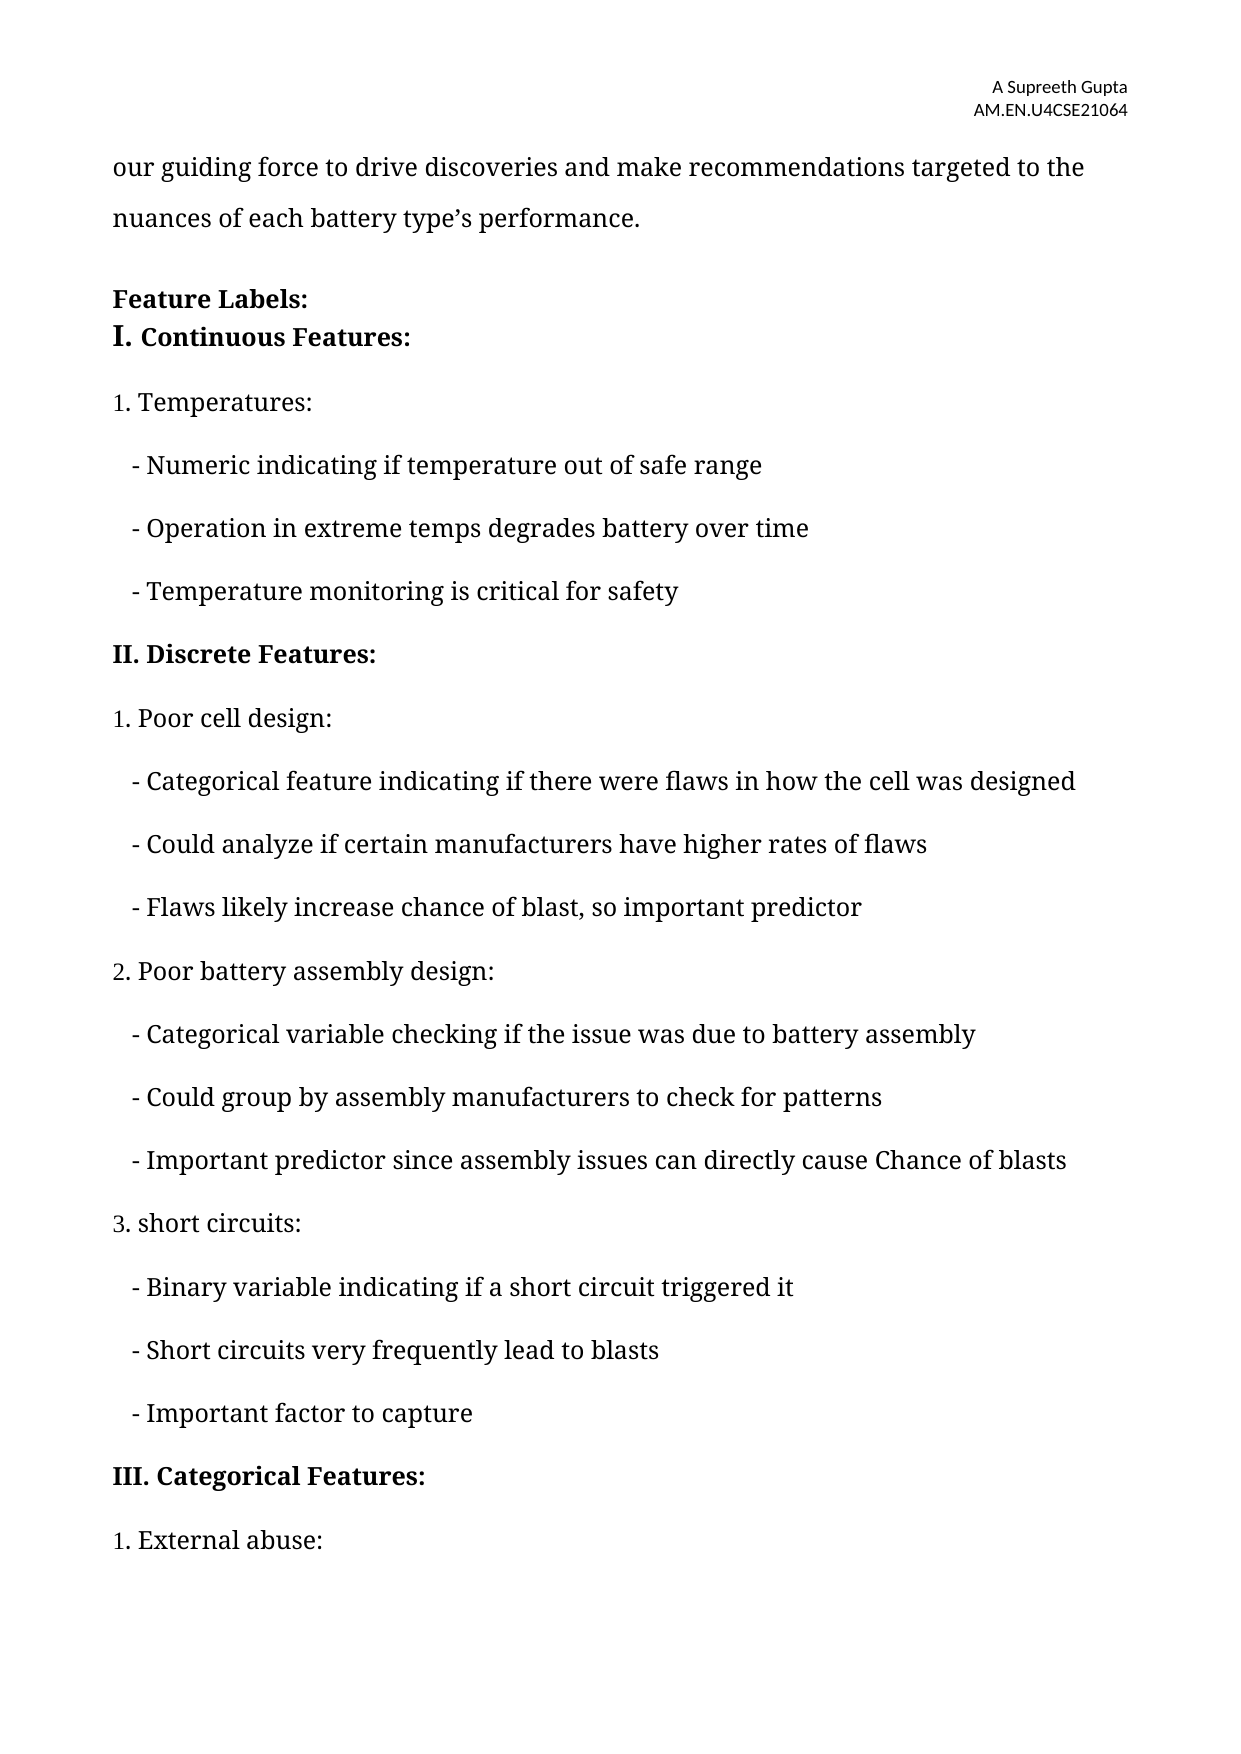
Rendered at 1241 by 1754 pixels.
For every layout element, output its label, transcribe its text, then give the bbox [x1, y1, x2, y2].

text - Categorical feature indicating if there were flaws in how the cell was designed [112, 763, 1128, 798]
text 2. Poor battery assembly design: [112, 953, 1128, 987]
text Feature Labels: [112, 281, 1128, 315]
text 1. Temperatures: [112, 384, 1128, 418]
text - Categorical variable checking if the issue was due to battery assembly [112, 1016, 1128, 1051]
text - Could group by assembly manufacturers to check for patterns [112, 1080, 1128, 1114]
text - Important factor to capture [112, 1396, 1128, 1430]
text II. Discrete Features: [112, 637, 1128, 671]
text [112, 150, 1128, 235]
text - Short circuits very frequently lead to blasts [112, 1333, 1128, 1367]
text - Numeric indicating if temperature out of safe range [112, 447, 1128, 481]
text - Important predictor since assembly issues can directly cause Chance of blasts [112, 1143, 1128, 1177]
text 1. Poor cell design: [112, 700, 1128, 734]
text - Binary variable indicating if a short circuit triggered it [112, 1269, 1128, 1303]
list Continuous Features: [112, 315, 1128, 355]
text - Temperature monitoring is critical for safety [112, 574, 1128, 608]
text 3. short circuits: [112, 1206, 1128, 1240]
text III. Categorical Features: [112, 1459, 1128, 1493]
text - Operation in extreme temps degrades battery over time [112, 511, 1128, 545]
text 1. External abuse: [112, 1522, 1128, 1556]
text - Could analyze if certain manufacturers have higher rates of flaws [112, 827, 1128, 861]
text - Flaws likely increase chance of blast, so important predictor [112, 890, 1128, 924]
